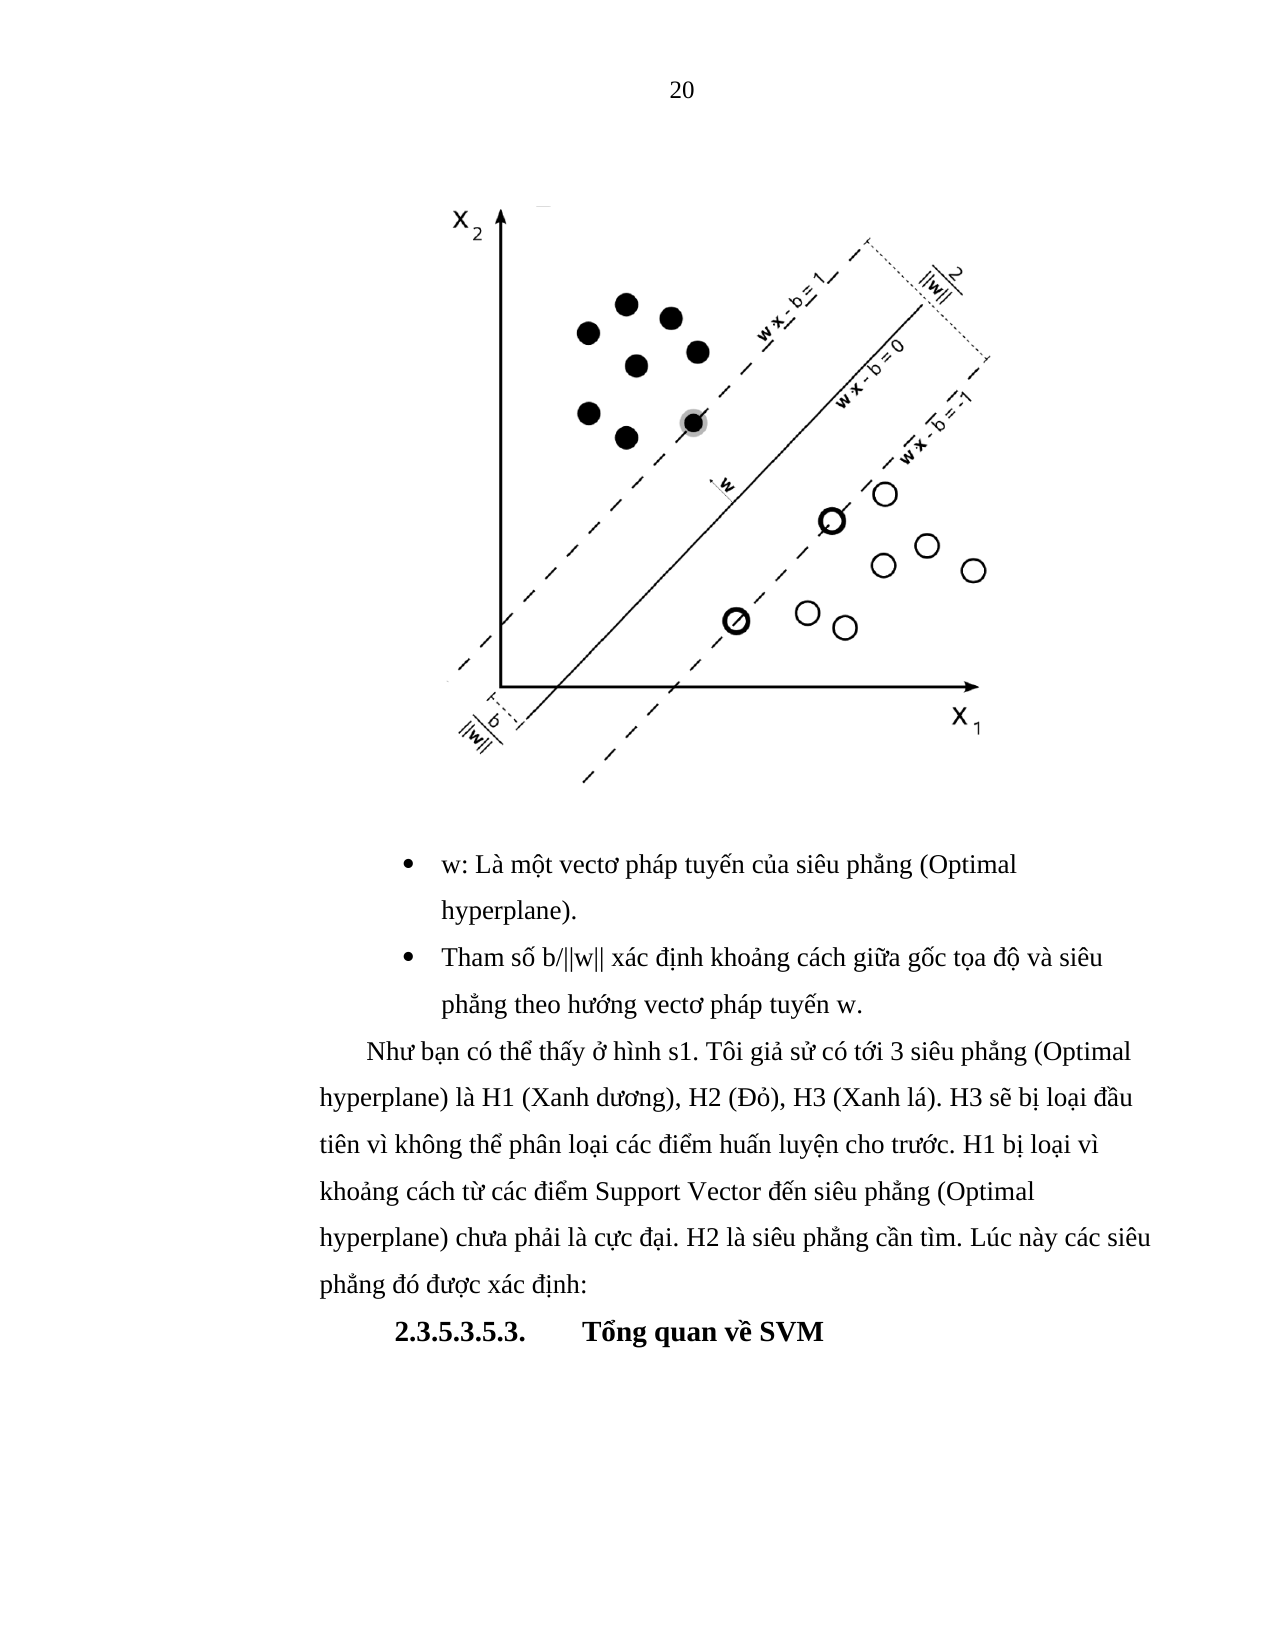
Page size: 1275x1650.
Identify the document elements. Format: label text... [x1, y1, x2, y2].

list Tham số b/||w|| xác định khoảng cách giữa gốc tọa độ và siêu phẳng theo hướng vectơ pháp tuyến w. [404, 941, 1157, 1019]
picture [431, 206, 1009, 790]
text Như bạn có thể thấy ở hình s1. Tôi giả sử có tới 3 siêu phẳng (Optimal hyperplane) là H1 (Xanh dương), H2 (Đỏ), H3 (Xanh lá). H3 sẽ bị loại đầu tiên vì không thể phân loại các điểm huấn luyện cho trước. H1 bị loại vì khoảng cách từ các điểm Support Vector đến siêu phẳng (Optimal hyperplane) chưa phải là cực đại. H2 là siêu phẳng cần tìm. Lúc này các siêu phẳng đó được xác định: [319, 1034, 1157, 1299]
list w: Là một vectơ pháp tuyến của siêu phẳng (Optimal hyperplane). [404, 848, 1157, 926]
list Tổng quan về SVM [394, 1314, 1157, 1348]
